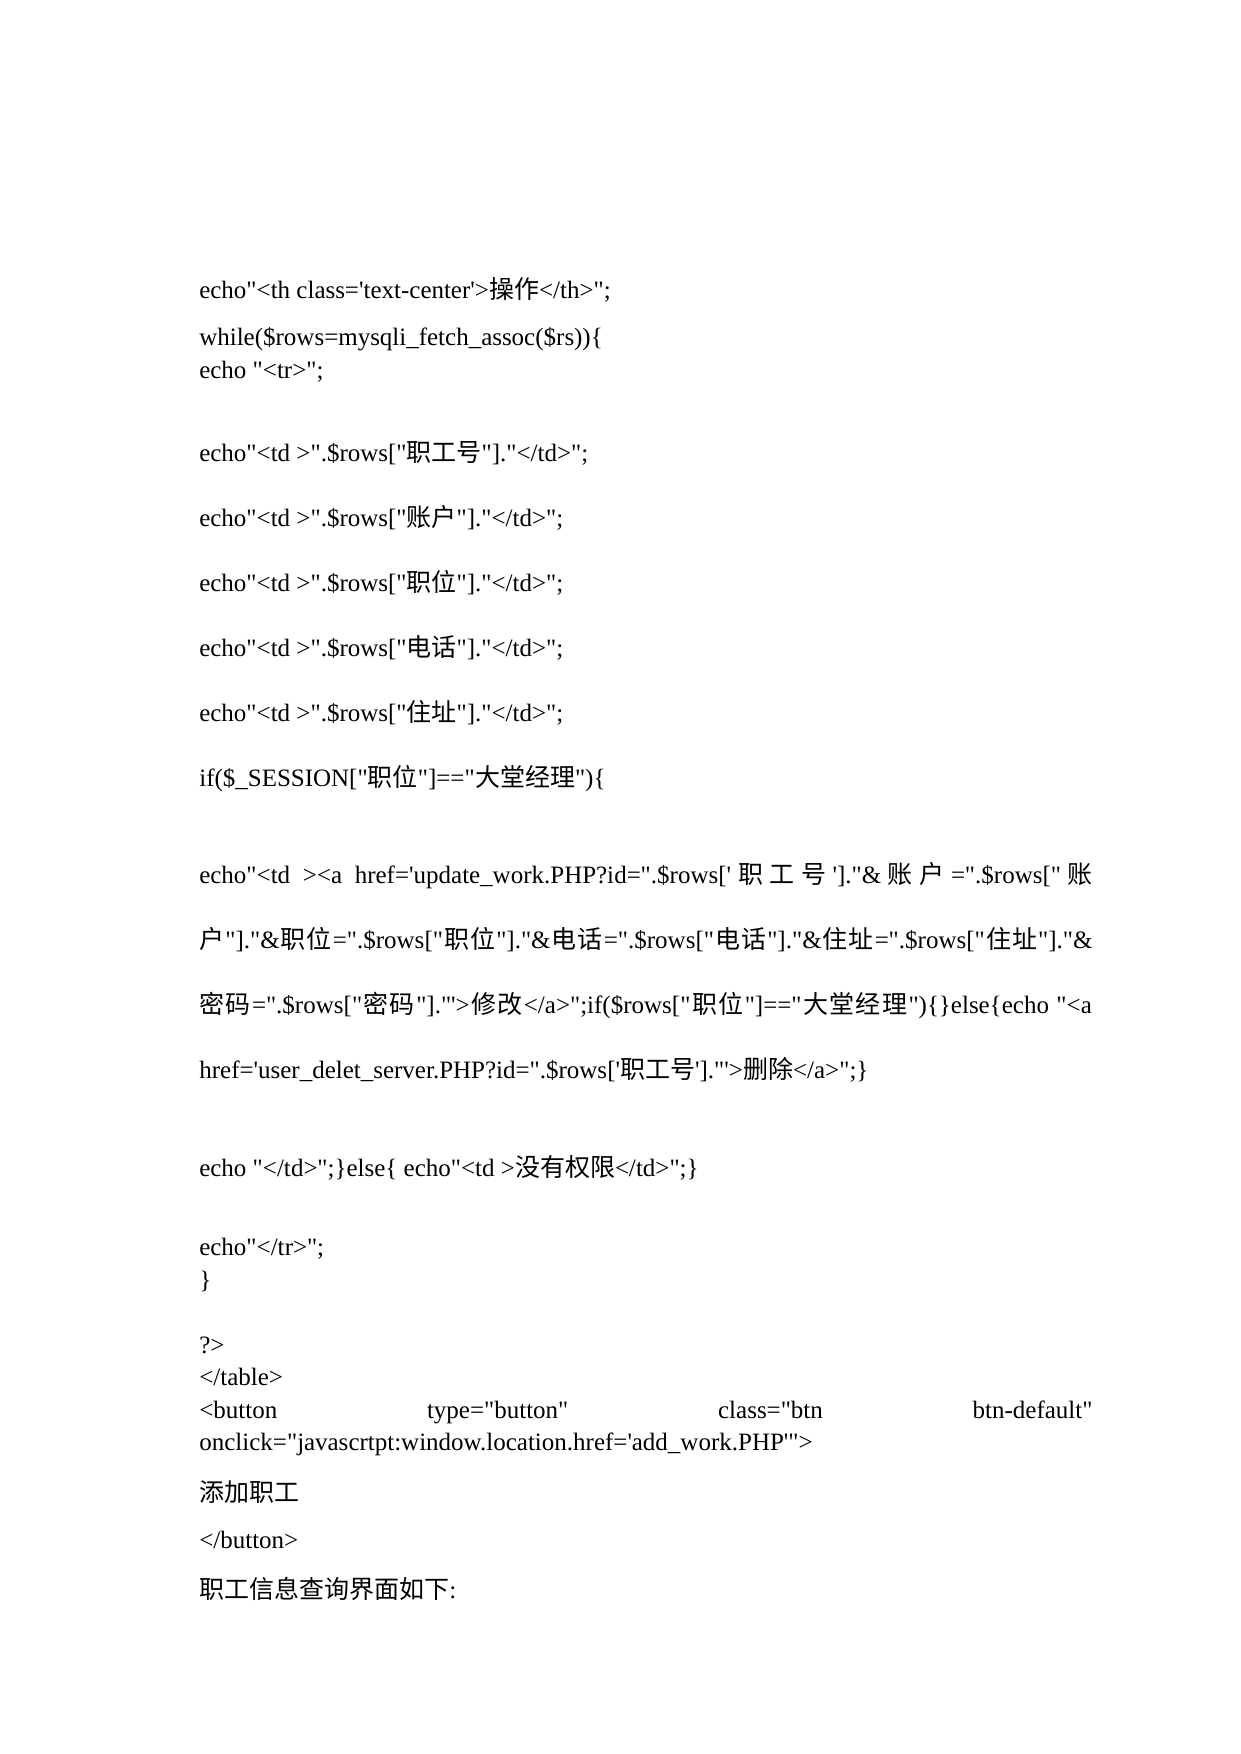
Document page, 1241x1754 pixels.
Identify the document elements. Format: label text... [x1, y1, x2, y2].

text if($_SESSION["职位"]=="大堂经理"){ [199, 743, 1092, 808]
text echo"</tr>"; [199, 1230, 1092, 1263]
text echo"<td >".$rows["账户"]."</td>"; [199, 483, 1092, 548]
text </table> [199, 1360, 1092, 1393]
text echo "<tr>"; [199, 353, 1092, 385]
text } [199, 1263, 1092, 1295]
text <button type="button" class="btn btn-default" onclick="javascrtpt:window.location.href='add_work.PHP'"> [199, 1393, 1092, 1458]
text 添加职工 [199, 1458, 1092, 1523]
text 职工信息查询界面如下: [199, 1555, 1092, 1620]
text while($rows=mysqli_fetch_assoc($rs)){ [199, 320, 1092, 353]
text echo"<td >".$rows["职工号"]."</td>"; [199, 418, 1092, 483]
text echo"<td ><a href='update_work.PHP?id=".$rows['职工号']."&账户=".$rows["账户"]."&职位=".$rows["职位"]."&电话=".$rows["电话"]."&住址=".$rows["住址"]."&密码=".$rows["密码"]."'>修改</a>";if($rows["职位"]=="大堂经理"){}else{echo "<a href='user_delet_server.PHP?id=".$rows['职工号']."'>删除</a>";} [199, 840, 1092, 1100]
text echo"<th class='text-center'>操作</th>"; [199, 255, 1092, 320]
text ?> [199, 1328, 1092, 1360]
text echo "</td>";}else{ echo"<td >没有权限</td>";} [199, 1133, 1092, 1198]
text echo"<td >".$rows["职位"]."</td>"; [199, 548, 1092, 613]
text echo"<td >".$rows["电话"]."</td>"; [199, 613, 1092, 678]
text echo"<td >".$rows["住址"]."</td>"; [199, 678, 1092, 743]
text </button> [199, 1523, 1092, 1555]
